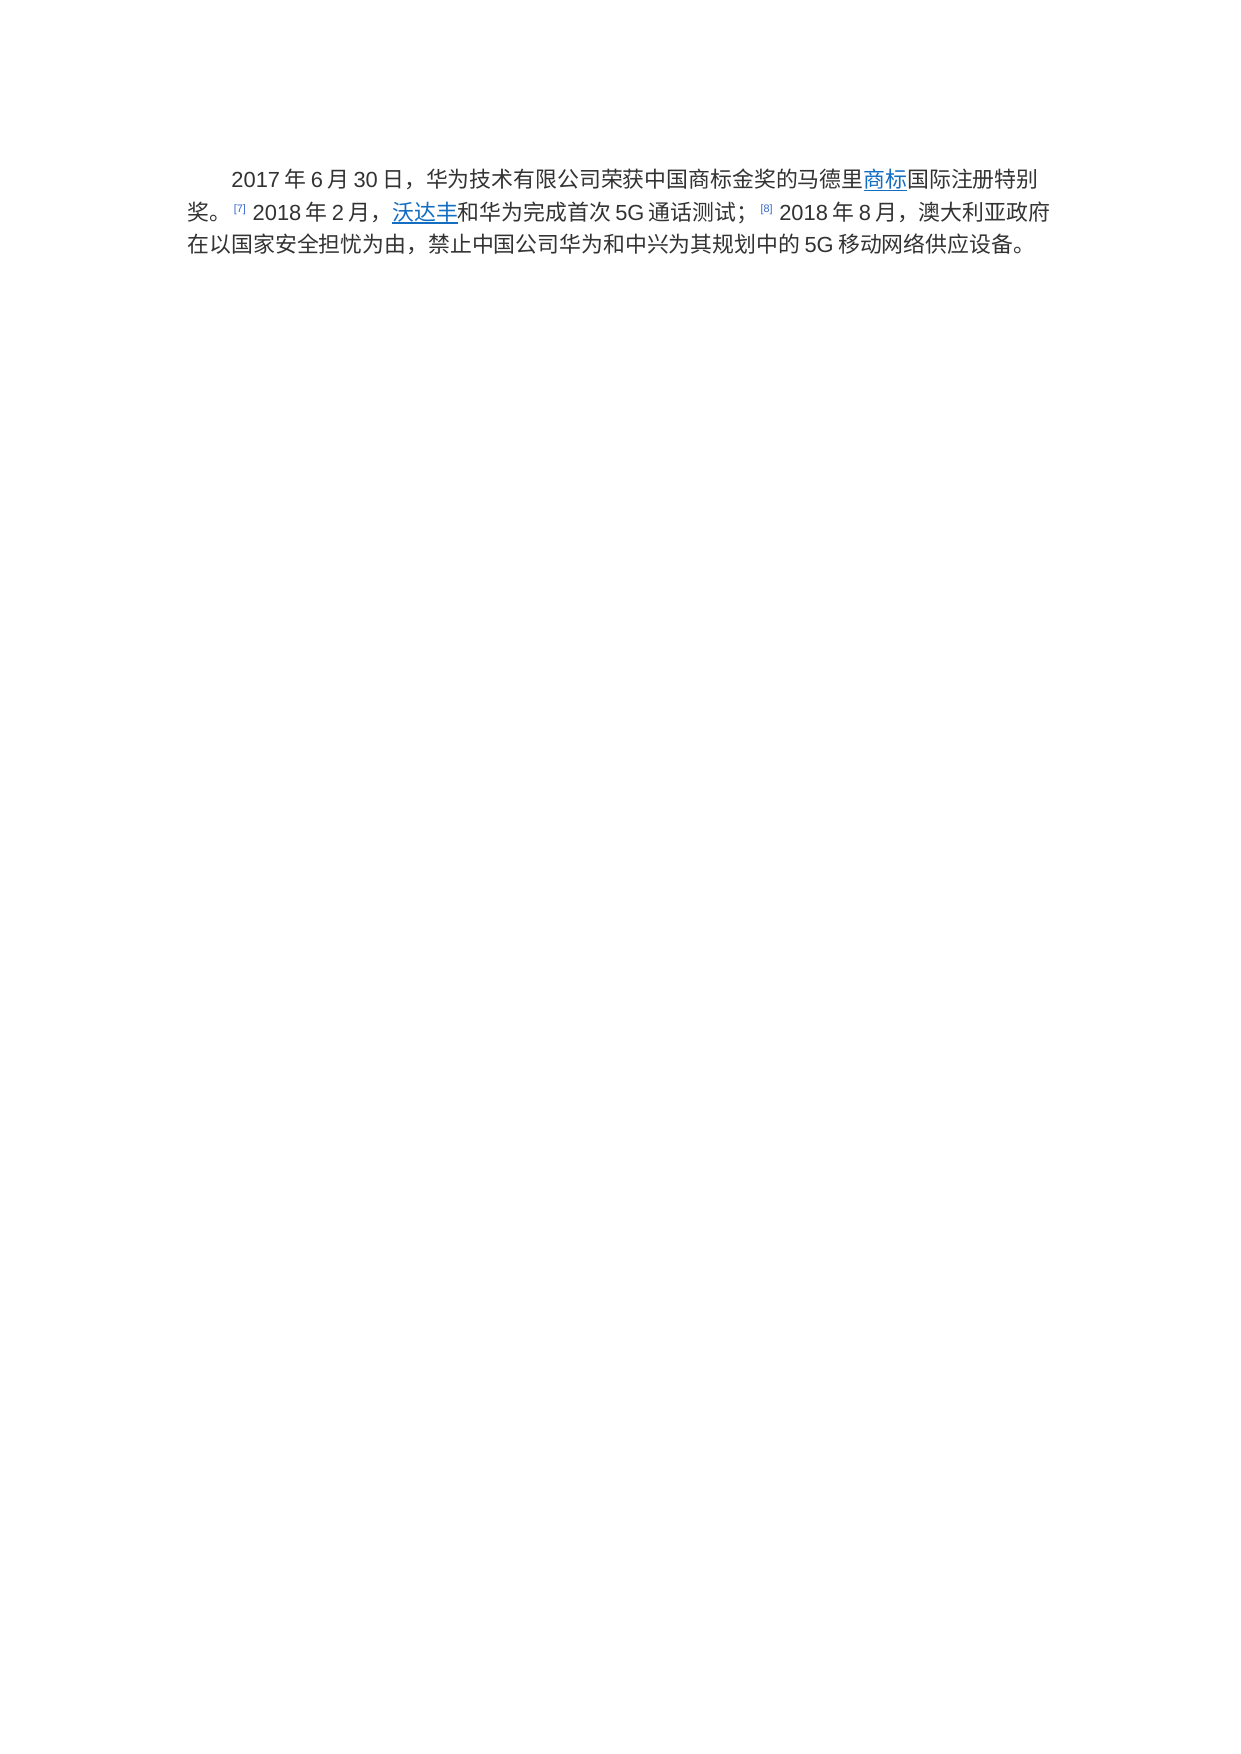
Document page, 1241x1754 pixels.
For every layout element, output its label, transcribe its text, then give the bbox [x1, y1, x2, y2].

text 2017年6月30日，华为技术有限公司荣获中国商标金奖的马德里商标国际注册特别奖。 [7] 2018年2月，沃达丰和华为完成首次5G通话测试； [8] 2018年8月，澳大利亚政府在以国家安全担忧为由，禁止中国公司华为和中兴为其规划中的5G移动网络供应设备。 [187, 162, 1053, 259]
